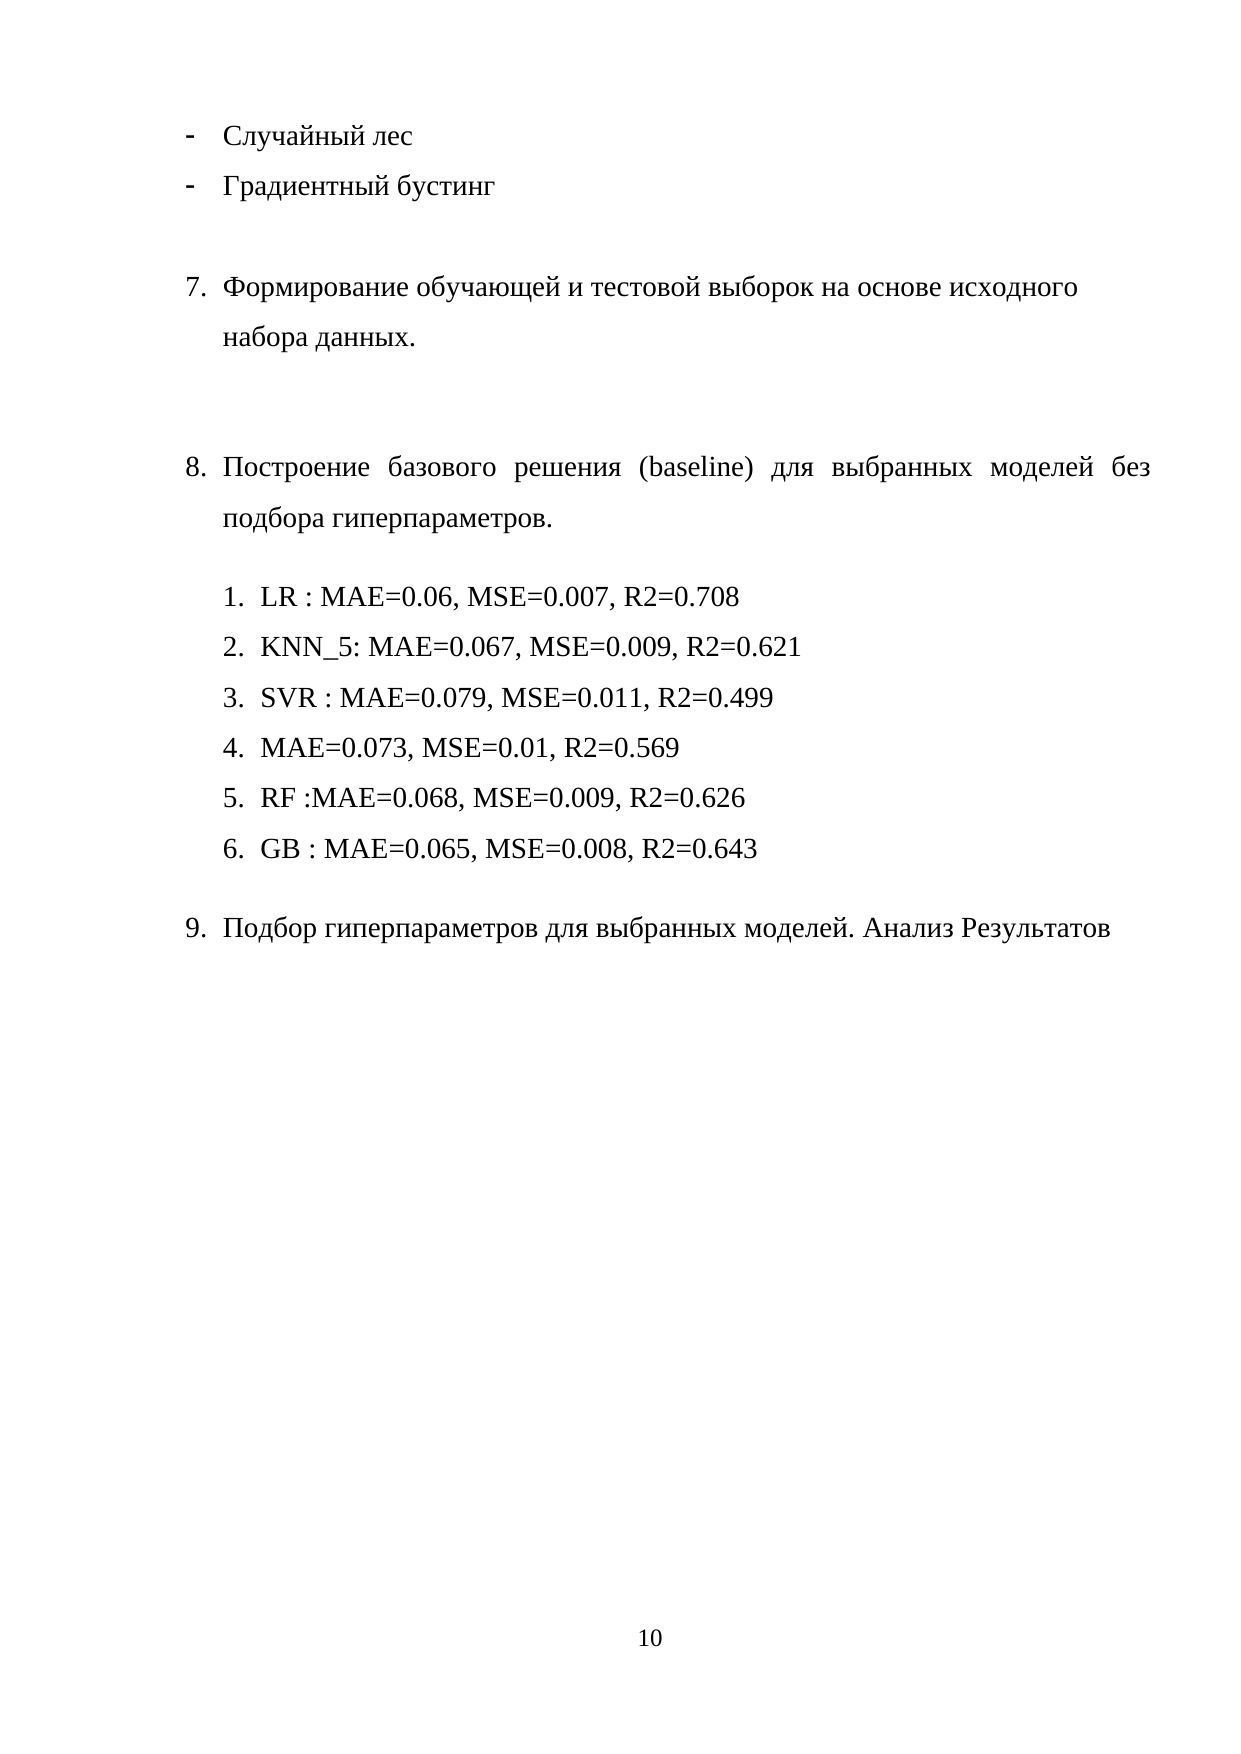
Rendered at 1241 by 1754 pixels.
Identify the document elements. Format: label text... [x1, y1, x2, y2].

list KNN_5: MAE=0.067, MSE=0.009, R2=0.621 [223, 629, 1152, 663]
list MAE=0.073, MSE=0.01, R2=0.569 [223, 730, 1152, 764]
list RF :MAE=0.068, MSE=0.009, R2=0.626 [223, 780, 1152, 814]
list Градиентный бустинг [185, 168, 1152, 202]
list Подбор гиперпараметров для выбранных моделей. Анализ Результатов [185, 910, 1152, 944]
list GB : MAE=0.065, MSE=0.008, R2=0.643 [223, 831, 1152, 864]
list LR : MAE=0.06, MSE=0.007, R2=0.708 [223, 579, 1152, 613]
list SVR : MAE=0.079, MSE=0.011, R2=0.499 [223, 680, 1152, 713]
list Формирование обучающей и тестовой выборок на основе исходного набора данных. [185, 269, 1152, 353]
list Случайный лес [185, 118, 1152, 152]
list Построение базового решения (baseline) для выбранных моделей без подбора гиперпараметров. [185, 449, 1152, 533]
